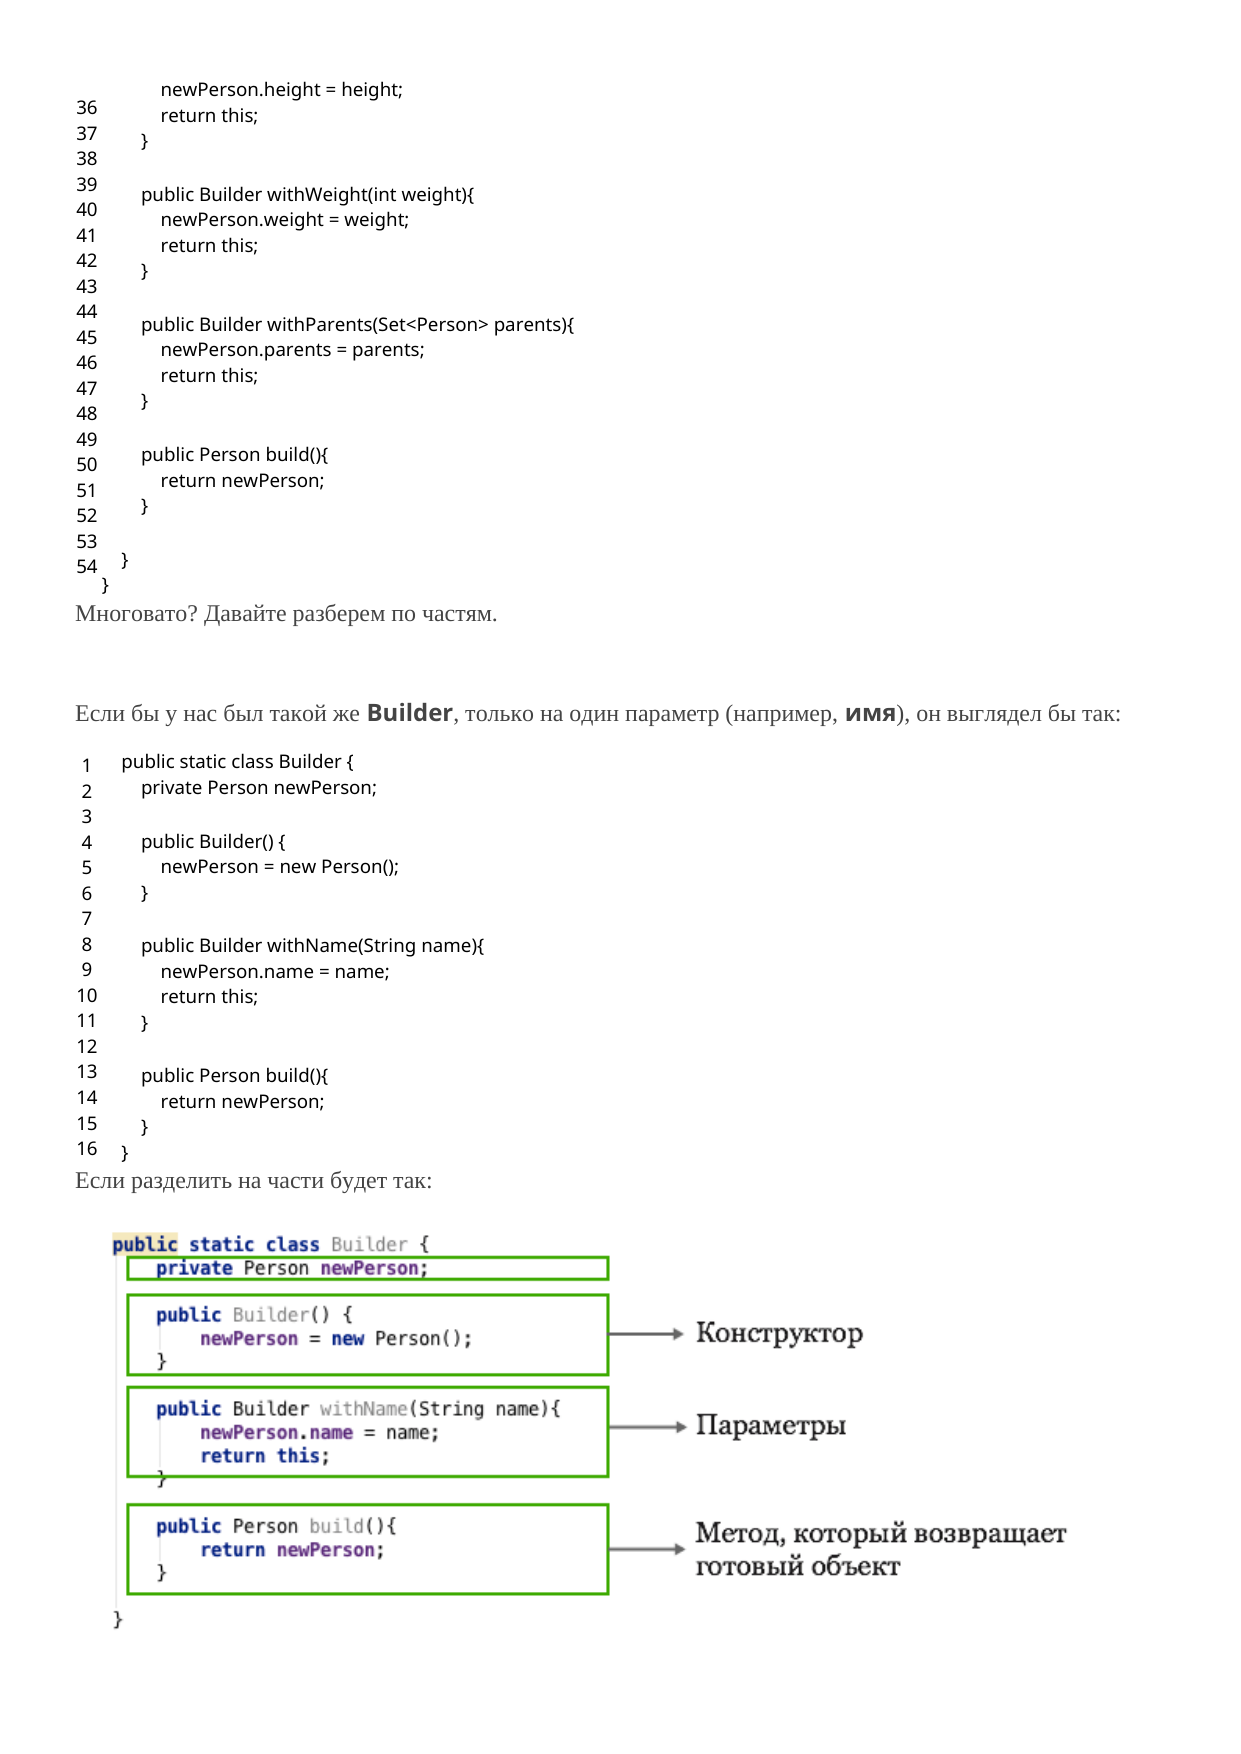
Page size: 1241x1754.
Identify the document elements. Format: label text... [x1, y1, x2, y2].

text Если разделить на части будет так: [75, 1166, 1165, 1194]
table_header 1 2 3 4 5 6 7 8 9 10 11 12 13 14 15 16 [74, 747, 100, 1166]
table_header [74, 75, 100, 598]
text Многовато? Давайте разберем по частям. [75, 598, 1165, 626]
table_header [100, 75, 1173, 598]
table_header public static class Builder { private Person newPerson; public Builder() { newPerson = new Person(); } public Builder withName(String name){ newPerson.name = name; return this; } public Person build(){ return newPerson; } } [100, 747, 1173, 1166]
picture [75, 1217, 1241, 1638]
text Если бы у нас был такой же Builder, только на один параметр (например, имя), он выглядел бы так: [75, 696, 1165, 728]
